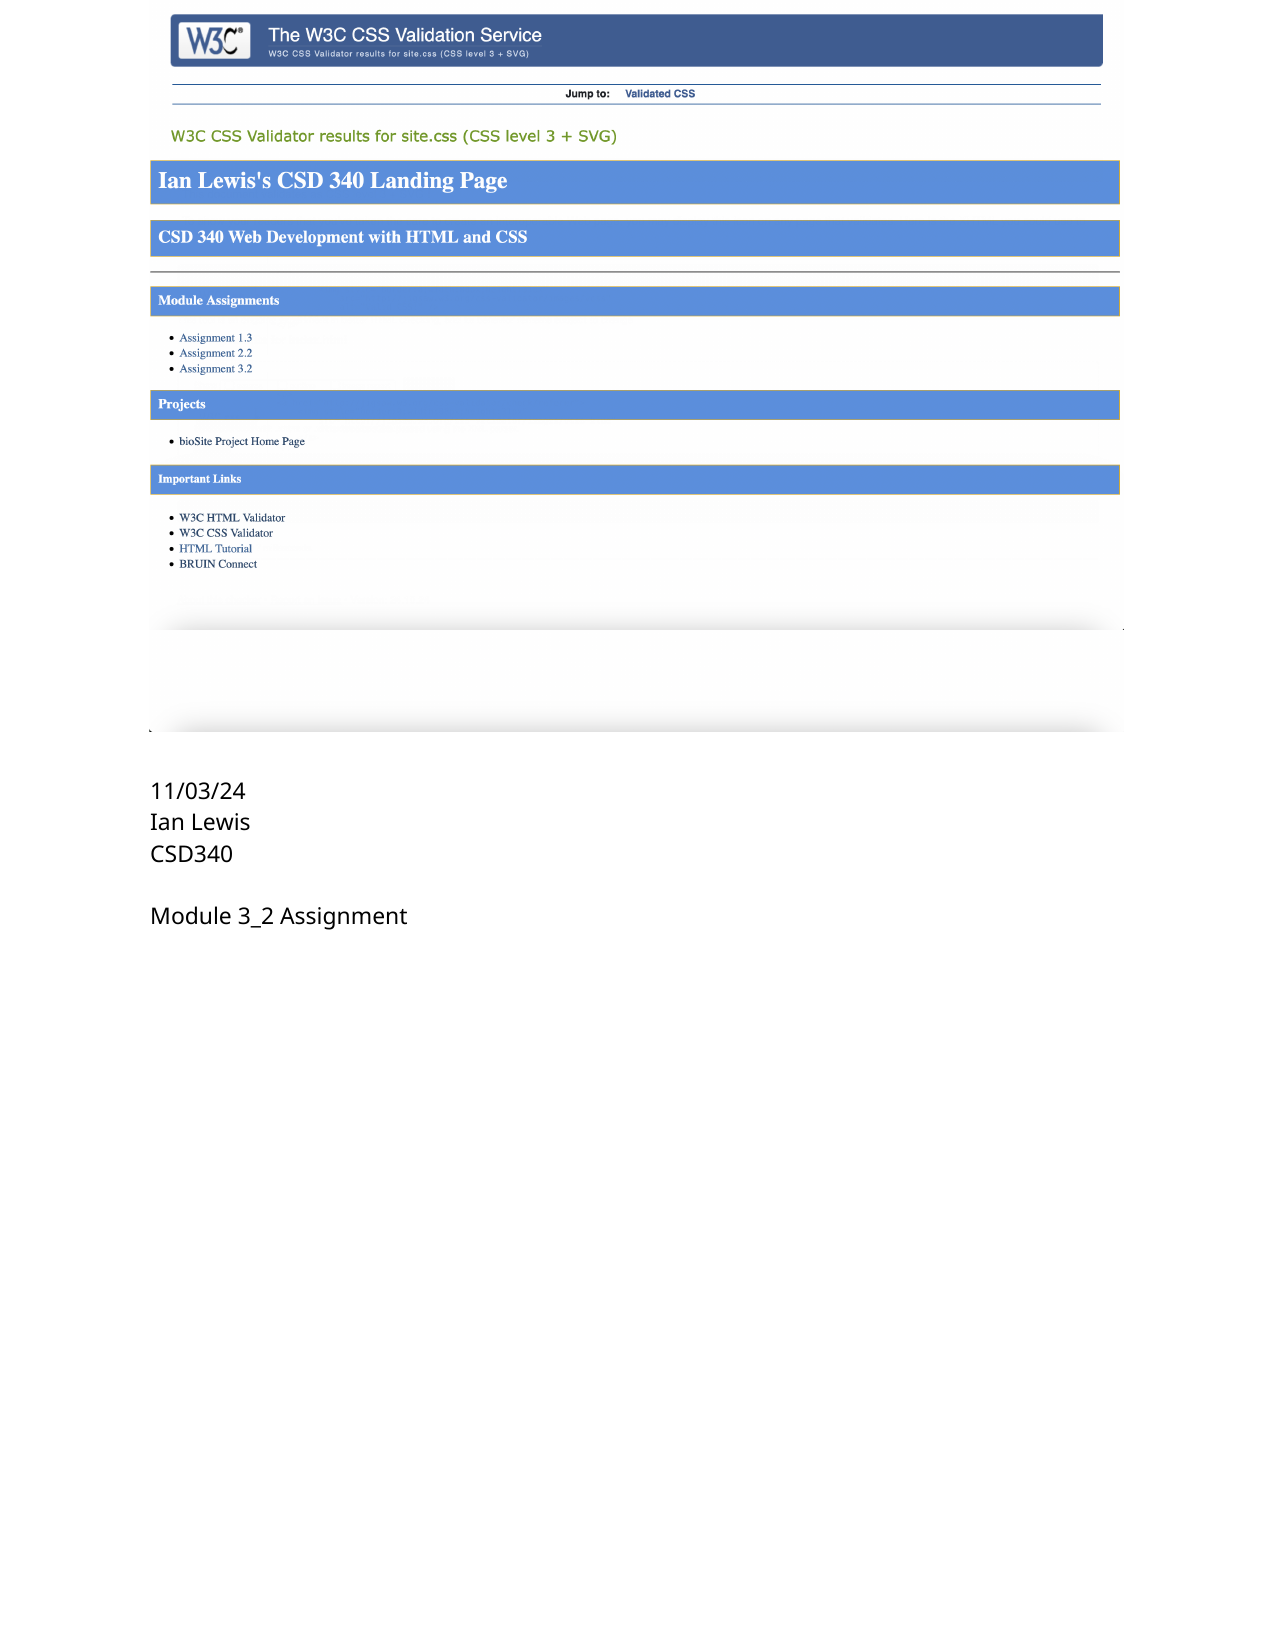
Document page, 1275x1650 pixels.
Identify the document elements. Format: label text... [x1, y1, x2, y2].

text Module 3_2 Assignment [150, 900, 1125, 931]
text Ian Lewis [150, 806, 1125, 837]
picture [148, 0, 1124, 732]
text 11/03/24 [150, 150, 1125, 806]
text CSD340 [150, 837, 1125, 869]
